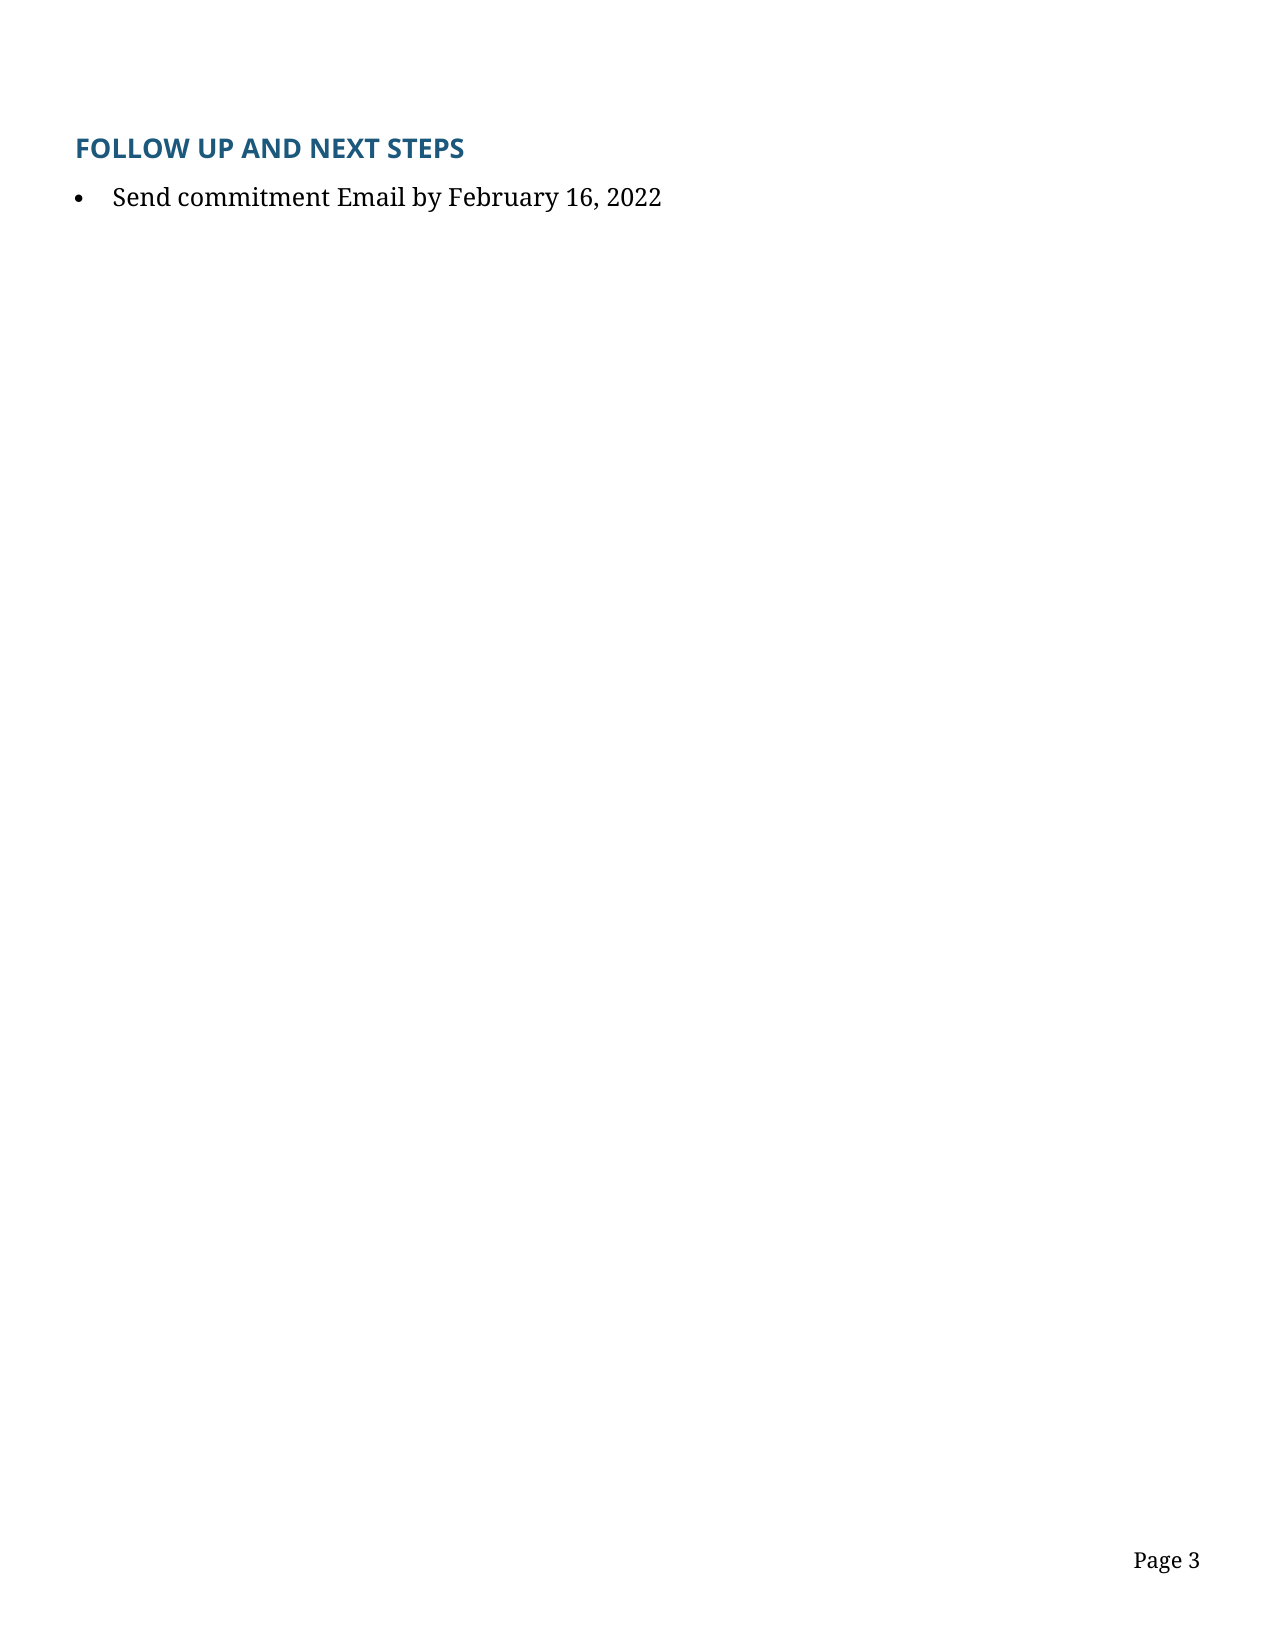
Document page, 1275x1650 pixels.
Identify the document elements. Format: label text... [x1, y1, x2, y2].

subtitle Follow up and next steps [75, 130, 1200, 167]
list Send commitment Email by February 16, 2022 [75, 179, 1200, 213]
